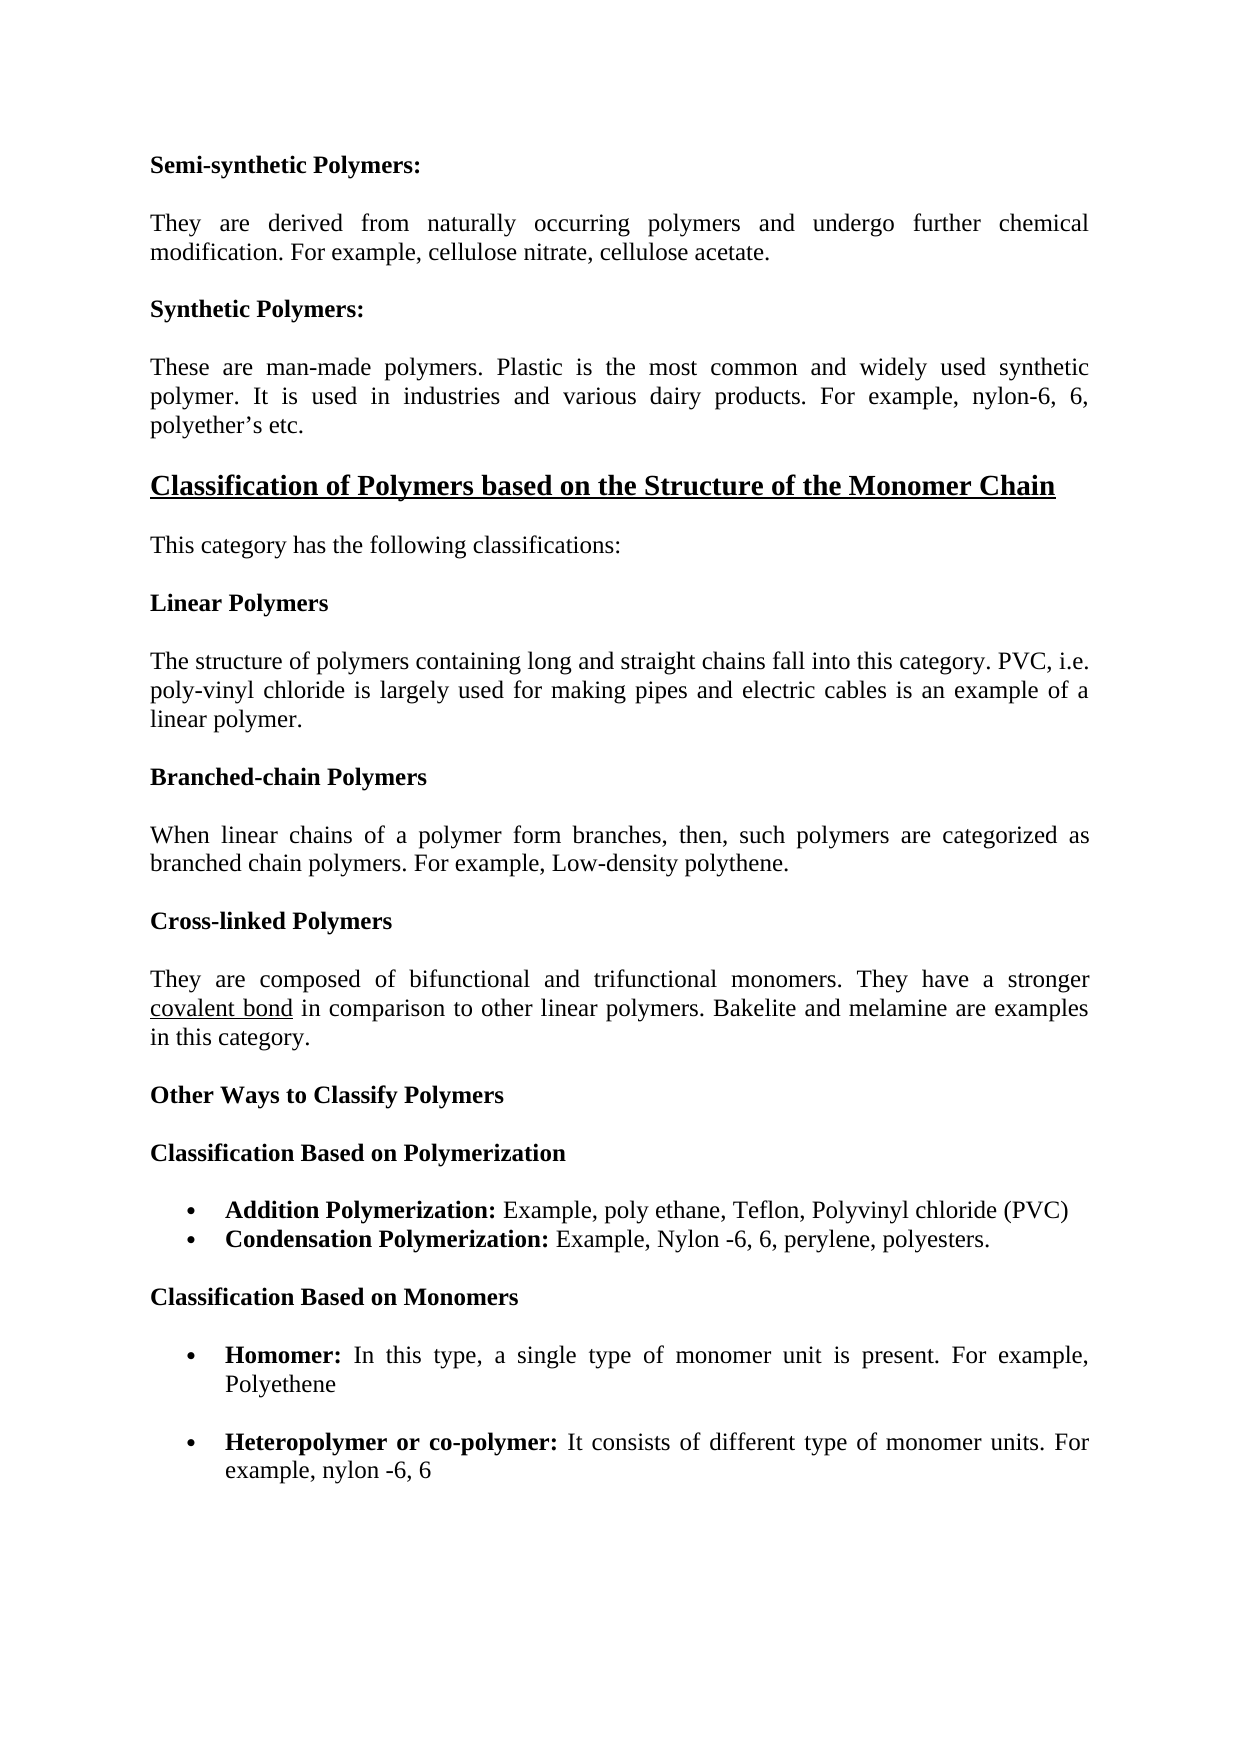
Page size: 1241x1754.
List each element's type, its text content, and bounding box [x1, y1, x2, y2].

text Synthetic Polymers: [150, 294, 1090, 323]
text When linear chains of a polymer form branches, then, such polymers are categorized as branched chain polymers. For example, Low-density polythene. [150, 820, 1090, 877]
text Classification Based on Polymerization [150, 1138, 1090, 1166]
text These are man-made polymers. Plastic is the most common and widely used synthetic polymer. It is used in industries and various dairy products. For example, nylon-6, 6, polyether’s etc. [150, 352, 1090, 439]
list Addition Polymerization: Example, poly ethane, Teflon, Polyvinyl chloride (PVC) [187, 1196, 1090, 1224]
list Homomer: In this type, a single type of monomer unit is present. For example, Polyethene [187, 1340, 1090, 1398]
list Heteropolymer or co-polymer: It consists of different type of monomer units. For example, nylon -6, 6 [187, 1427, 1090, 1484]
text Cross-linked Polymers [150, 906, 1090, 935]
text They are composed of bifunctional and trifunctional monomers. They have a stronger covalent bond in comparison to other linear polymers. Bakelite and melamine are examples in this category. [150, 964, 1090, 1051]
text Linear Polymers [150, 588, 1090, 617]
text This category has the following classifications: [150, 531, 1090, 559]
text Classification of Polymers based on the Structure of the Monomer Chain [150, 468, 1090, 501]
text Other Ways to Classify Polymers [150, 1080, 1090, 1108]
text The structure of polymers containing long and straight chains fall into this category. PVC, i.e. poly-vinyl chloride is largely used for making pipes and electric cables is an example of a linear polymer. [150, 646, 1090, 733]
text Semi-synthetic Polymers: [150, 150, 1090, 179]
list Condensation Polymerization: Example, Nylon -6, 6, perylene, polyesters. [187, 1224, 1090, 1253]
text They are derived from naturally occurring polymers and undergo further chemical modification. For example, cellulose nitrate, cellulose acetate. [150, 208, 1090, 265]
text Classification Based on Monomers [150, 1282, 1090, 1311]
text Branched-chain Polymers [150, 762, 1090, 791]
